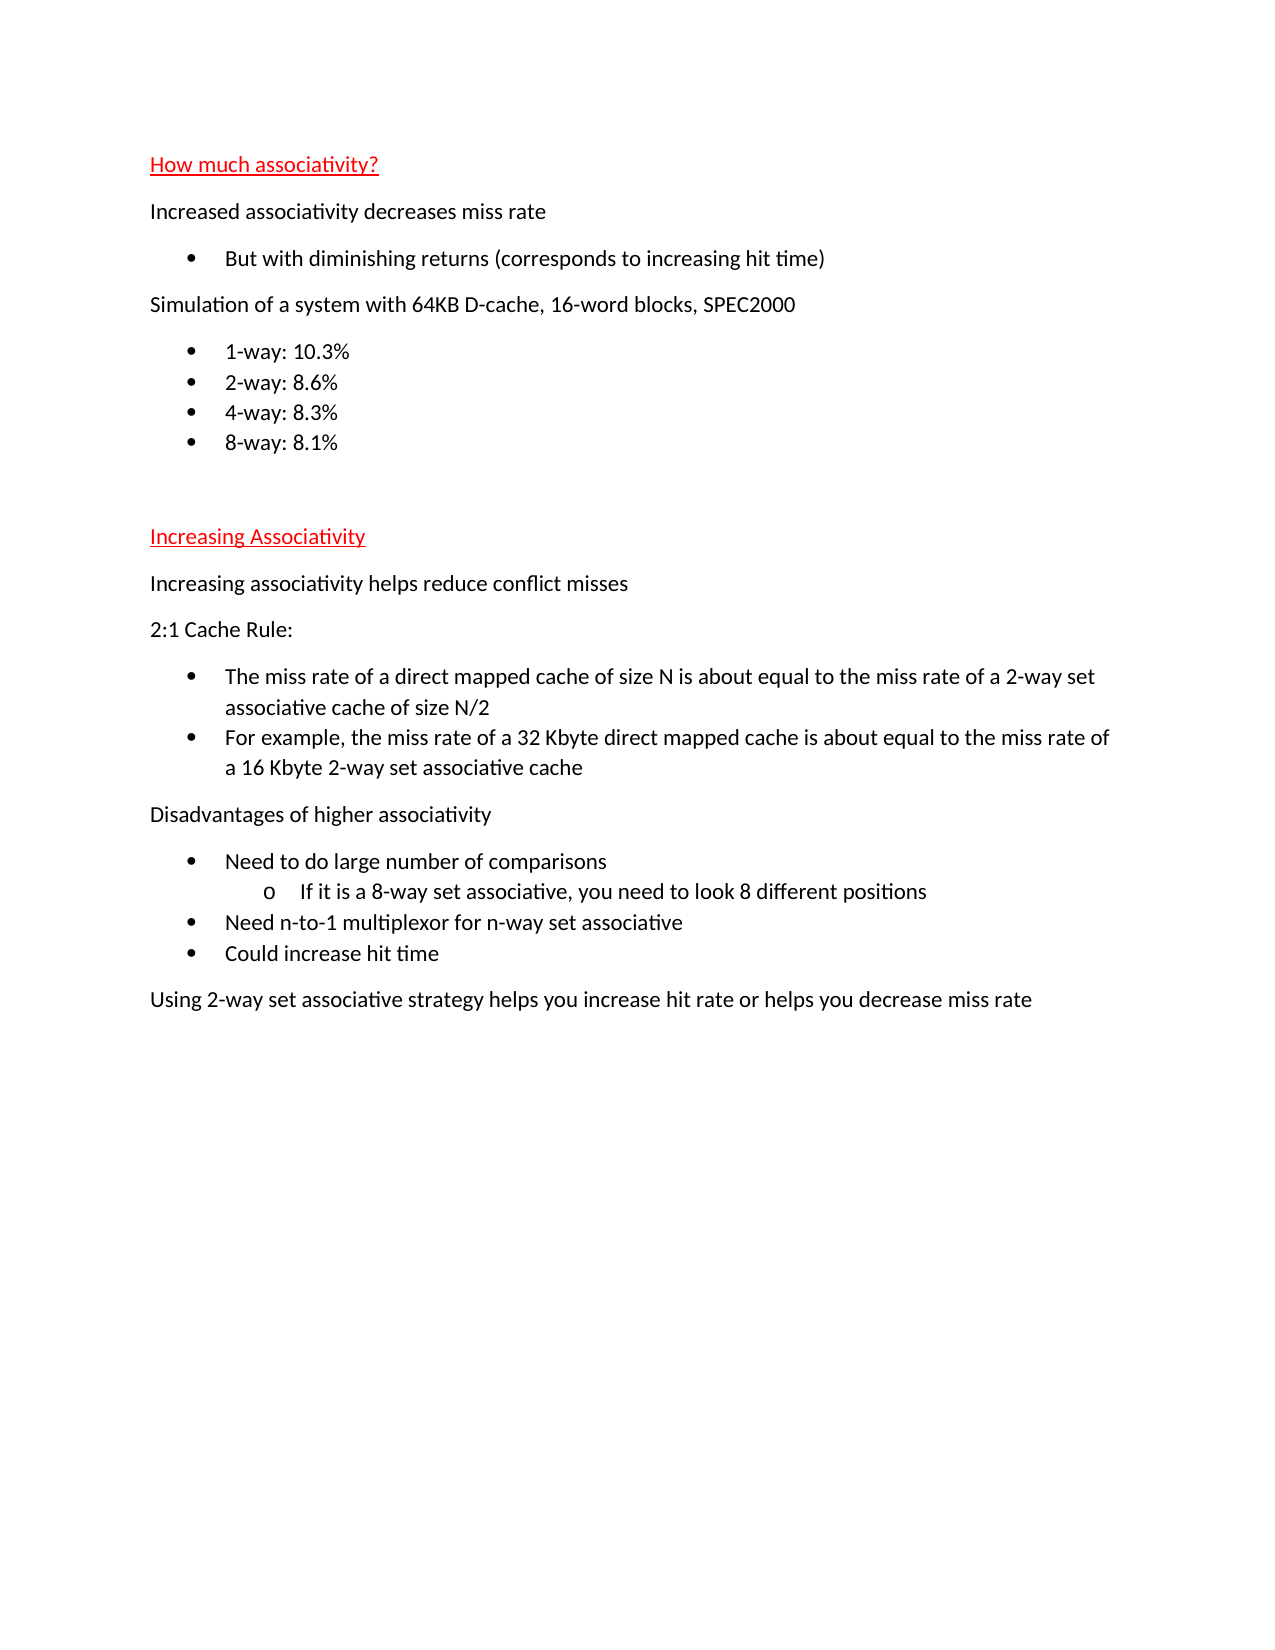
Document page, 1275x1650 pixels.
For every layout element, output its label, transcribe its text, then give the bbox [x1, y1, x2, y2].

list 1-way: 10.3% [187, 337, 1125, 366]
list 8-way: 8.1% [187, 428, 1125, 456]
text Disadvantages of higher associativity [150, 800, 1125, 828]
text Increased associativity decreases miss rate [150, 197, 1125, 225]
text How much associativity? [150, 150, 1125, 178]
list 2-way: 8.6% [187, 368, 1125, 396]
list 4-way: 8.3% [187, 398, 1125, 426]
list The miss rate of a direct mapped cache of size N is about equal to the miss rate of a 2-way set associative cache of size N/2 [187, 662, 1125, 721]
text 2:1 Cache Rule: [150, 616, 1125, 644]
text Increasing associativity helps reduce conflict misses [150, 569, 1125, 597]
text Using 2-way set associative strategy helps you increase hit rate or helps you decrease miss rate [150, 986, 1125, 1014]
list But with diminishing returns (corresponds to increasing hit time) [187, 244, 1125, 272]
list If it is a 8-way set associative, you need to look 8 different positions [262, 877, 1125, 906]
list For example, the miss rate of a 32 Kbyte direct mapped cache is about equal to the miss rate of a 16 Kbyte 2-way set associative cache [187, 723, 1125, 781]
list Need to do large number of comparisons [187, 847, 1125, 875]
text Simulation of a system with 64KB D-cache, 16-word blocks, SPEC2000 [150, 291, 1125, 319]
list Need n-to-1 multiplexor for n-way set associative [187, 908, 1125, 937]
list Could increase hit time [187, 939, 1125, 967]
text Increasing Associativity [150, 522, 1125, 550]
